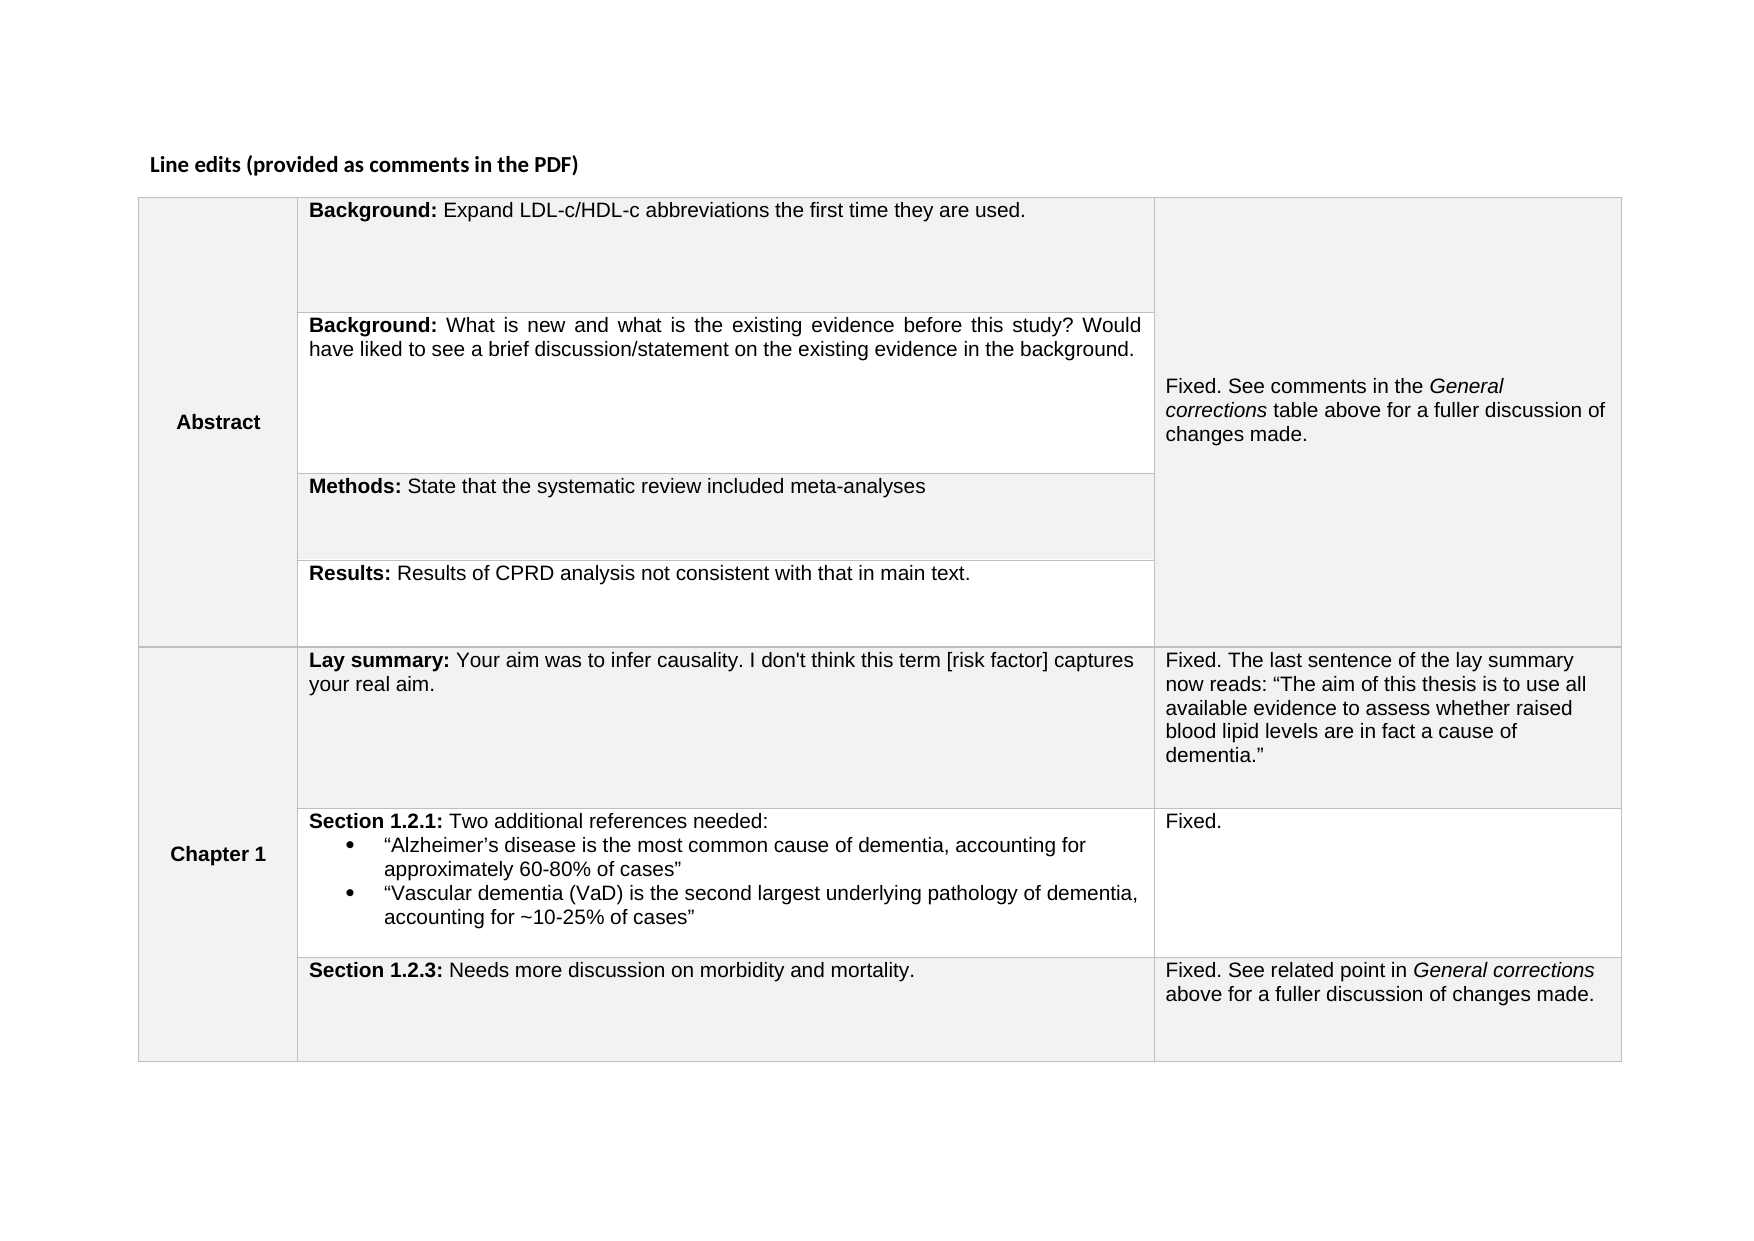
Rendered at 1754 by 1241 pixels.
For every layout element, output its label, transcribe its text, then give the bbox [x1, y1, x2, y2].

table_cell Fixed. The last sentence of the lay summary now reads: “The aim of this thesis is to use all available evidence to assess whether raised blood lipid levels are in fact a cause of dementia.” [1155, 648, 1621, 808]
table_header Fixed. See comments in the General corrections table above for a fuller discussion of changes made. [1155, 198, 1621, 646]
table_cell Lay summary: Your aim was to infer causality. I don't think this term [risk factor] captures your real aim. [298, 648, 1154, 808]
table_cell Fixed. [1155, 809, 1621, 957]
table_header Abstract [139, 198, 297, 646]
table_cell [1155, 958, 1621, 1061]
table_cell Section 1.2.1: Two additional references needed: “Alzheimer’s disease is the most common cause of dementia, accounting for approximately 60-80% of cases” “Vascular dementia (VaD) is the second largest underlying pathology of dementia, accounting for ~10-25% of cases” [298, 809, 1154, 957]
table_cell Section 1.2.3: Needs more discussion on morbidity and mortality. [298, 958, 1154, 1061]
table_cell Methods: State that the systematic review included meta-analyses [298, 474, 1154, 559]
text Line edits (provided as comments in the PDF) [150, 150, 1604, 178]
table_cell Results: Results of CPRD analysis not consistent with that in main text. [298, 561, 1154, 646]
table_cell Background: What is new and what is the existing evidence before this study? Would have liked to see a brief discussion/statement on the existing evidence in the background. [298, 313, 1154, 472]
table_cell Chapter 1 [139, 648, 297, 1061]
table_header Background: Expand LDL-c/HDL-c abbreviations the first time they are used. [298, 198, 1154, 312]
